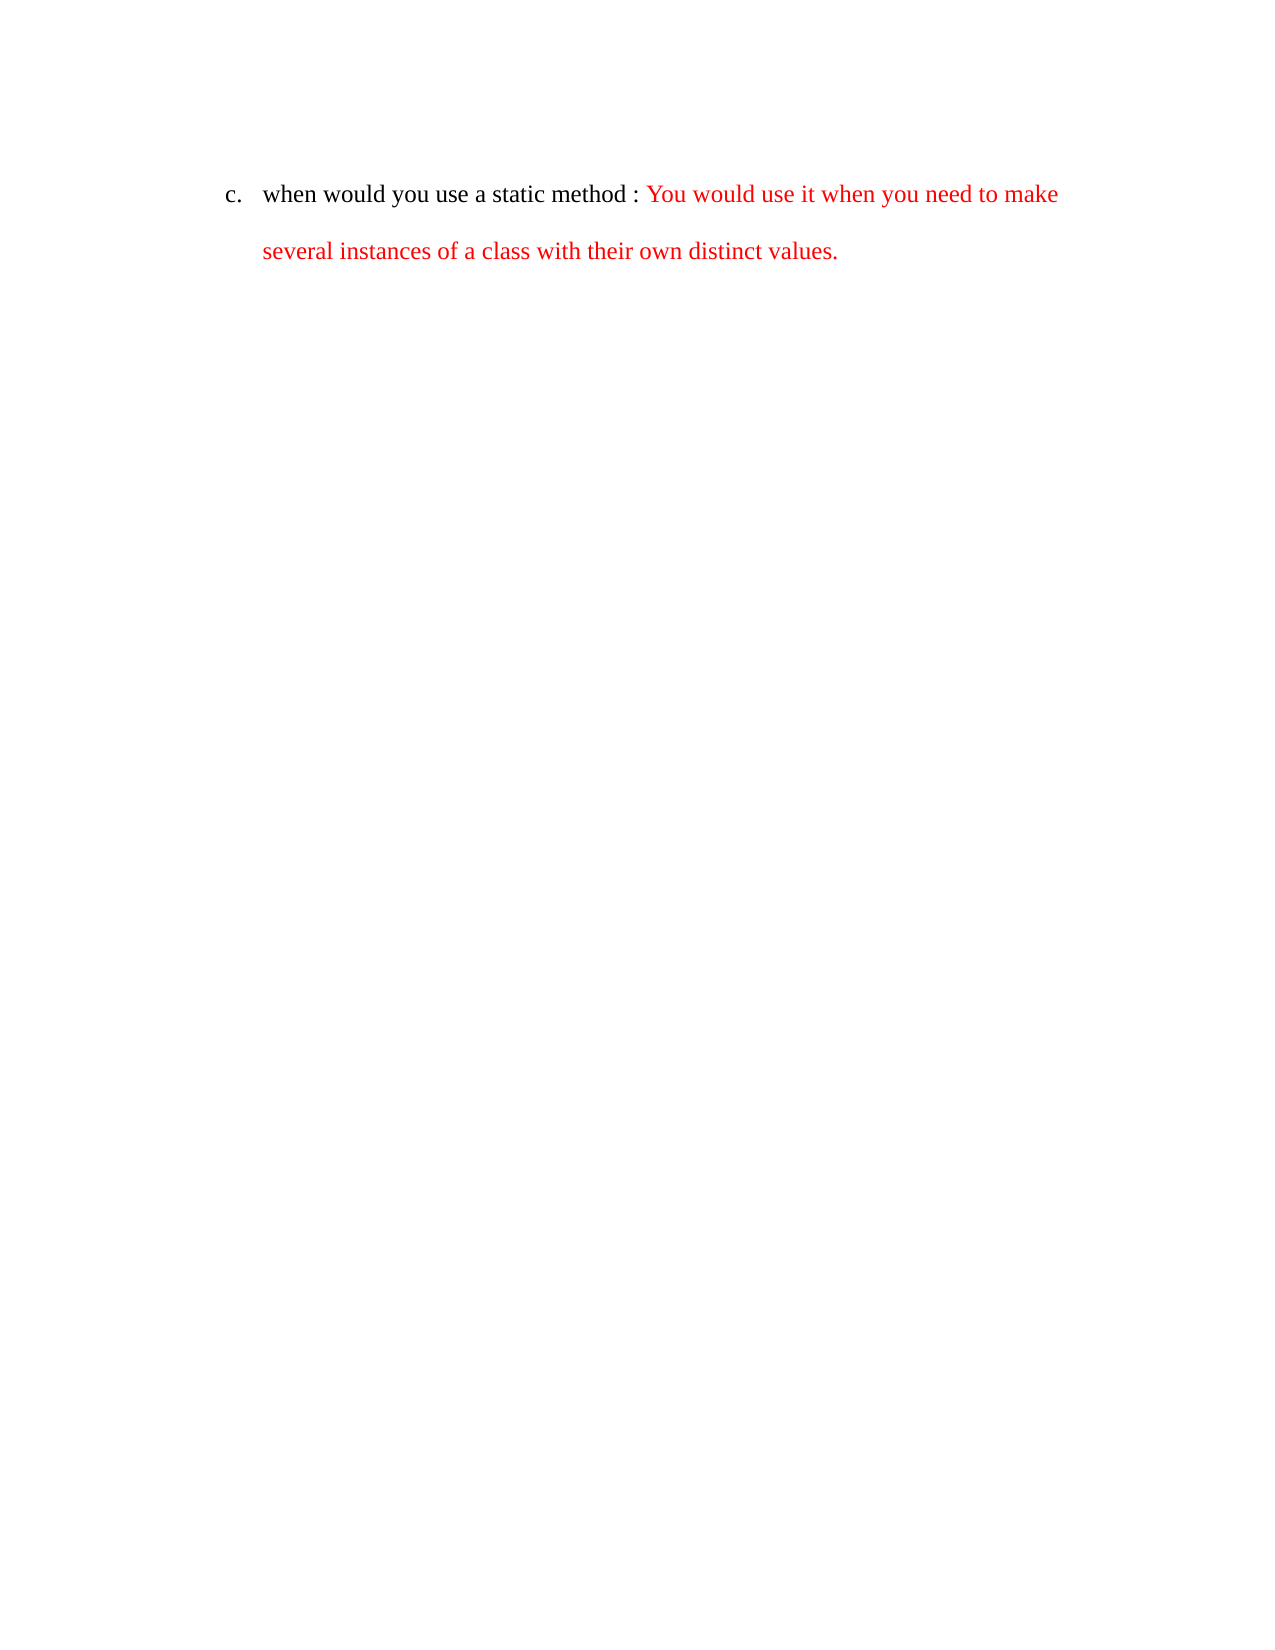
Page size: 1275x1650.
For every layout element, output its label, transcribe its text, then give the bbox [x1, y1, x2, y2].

list when would you use a static method : You would use it when you need to make several instances of a class with their own distinct values. [225, 179, 1125, 265]
